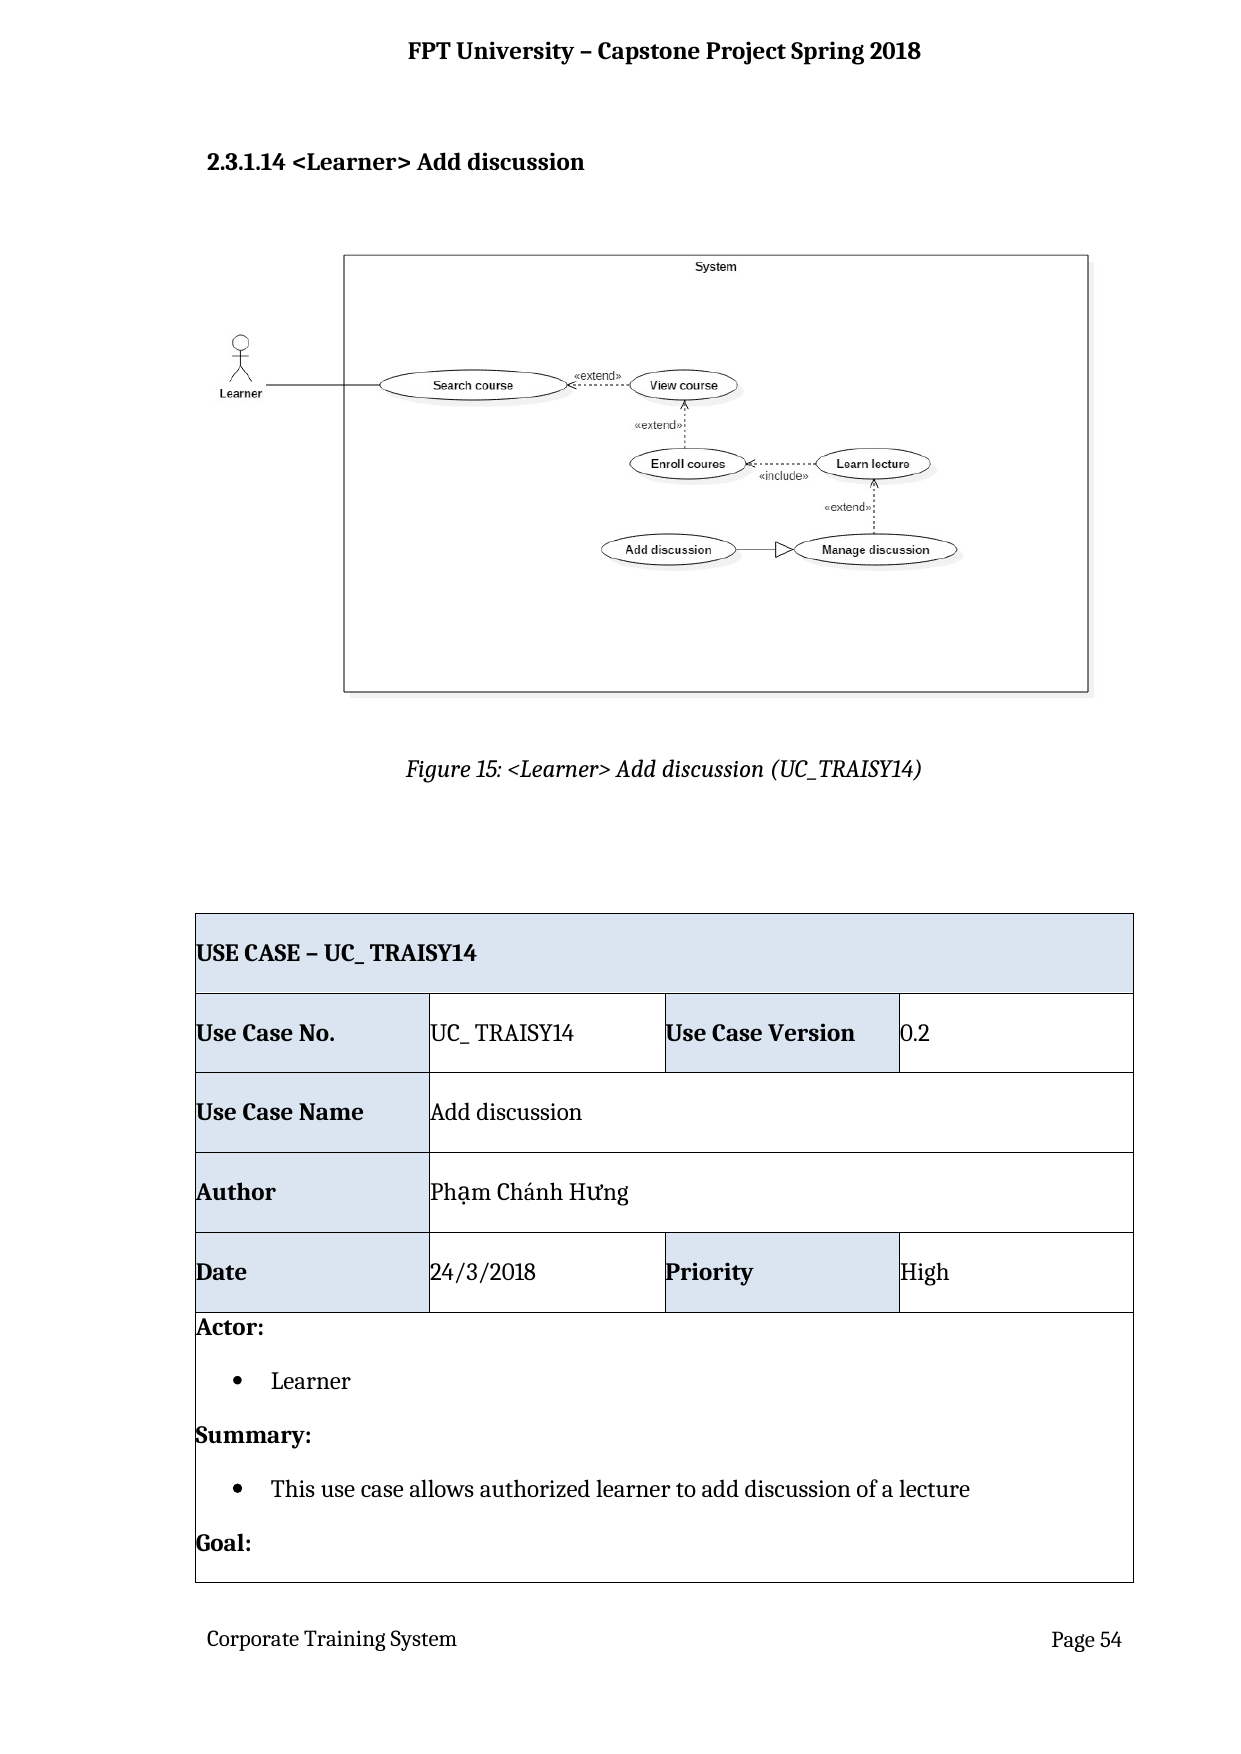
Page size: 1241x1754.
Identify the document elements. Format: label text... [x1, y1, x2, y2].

text Figure 15: <Learner> Add discussion (UC_TRAISY14) [207, 755, 1122, 784]
table_cell Phạm Chánh Hưng [430, 1153, 1133, 1232]
table_cell Date [196, 1233, 429, 1312]
table_cell UC_ TRAISY14 [430, 994, 665, 1072]
table_cell 24/3/2018 [430, 1233, 665, 1312]
table_cell Priority [666, 1233, 899, 1312]
table_cell Use Case Name [196, 1073, 429, 1152]
picture [206, 246, 1123, 727]
table_cell 0.2 [900, 994, 1133, 1072]
table_header USE CASE – UC_ TRAISY14 [196, 914, 1133, 992]
table_cell Author [196, 1153, 429, 1232]
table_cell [196, 1313, 1133, 1582]
table_cell Use Case No. [196, 994, 429, 1072]
table_cell Add discussion [430, 1073, 1133, 1152]
text 2.3.1.14 <Learner> Add discussion [207, 148, 1122, 176]
table_cell Use Case Version [666, 994, 899, 1072]
table_cell High [900, 1233, 1133, 1312]
